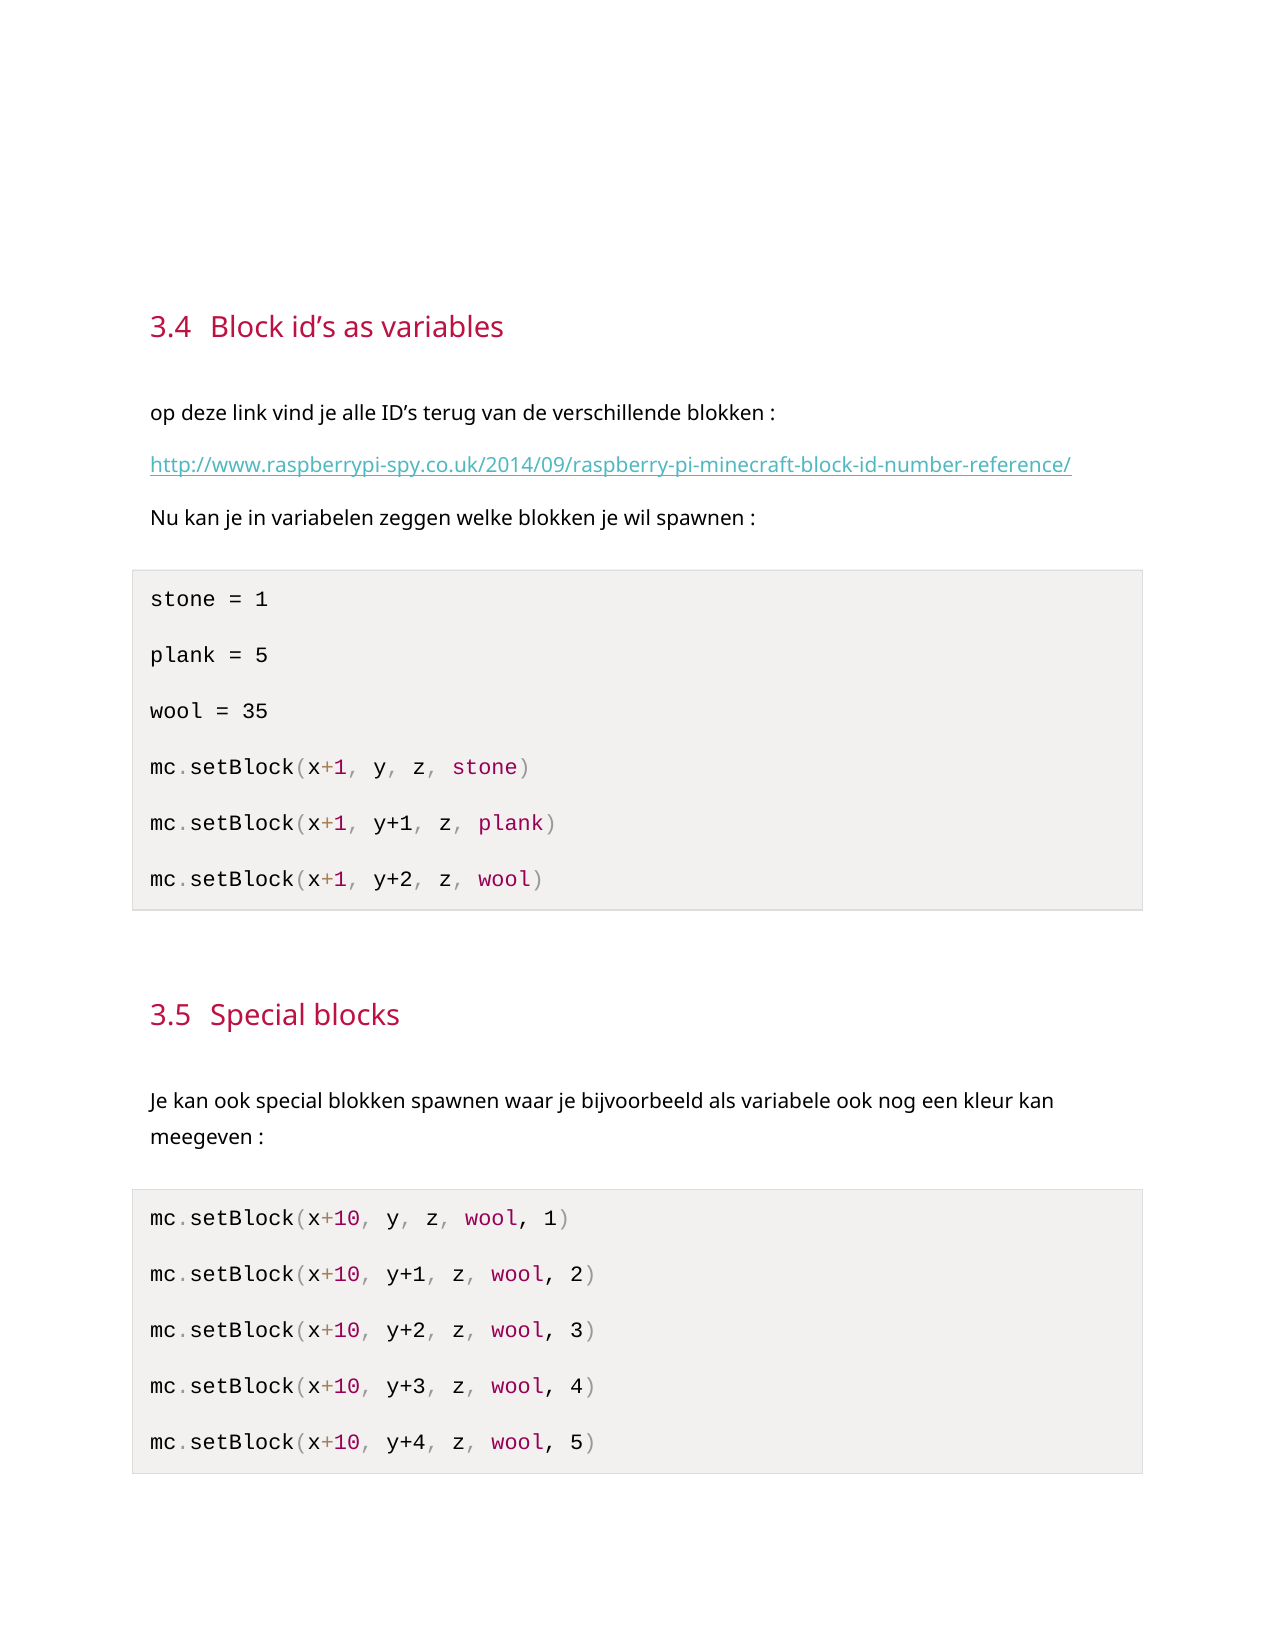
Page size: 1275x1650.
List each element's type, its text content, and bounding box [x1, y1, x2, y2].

text http://www.raspberrypi-spy.co.uk/2014/09/raspberry-pi-minecraft-block-id-number-reference/ [150, 451, 1125, 479]
text op deze link vind je alle ID’s terug van de verschillende blokken : [150, 398, 1125, 427]
text mc.setBlock(x+1, y+2, z, wool) [133, 850, 1142, 909]
text Nu kan je in variabelen zeggen welke blokken je wil spawnen : [150, 503, 1125, 531]
subtitle Special blocks [150, 994, 1125, 1034]
text plank = 5 [133, 626, 1142, 669]
text mc.setBlock(x+10, y+2, z, wool, 3) [133, 1301, 1142, 1344]
text Je kan ook special blokken spawnen waar je bijvoorbeeld als variabele ook nog een kleur kan meegeven : [150, 1086, 1125, 1150]
text mc.setBlock(x+10, y, z, wool, 1) [133, 1190, 1142, 1232]
text mc.setBlock(x+10, y+3, z, wool, 4) [133, 1357, 1142, 1400]
text wool = 35 [133, 682, 1142, 725]
text mc.setBlock(x+10, y+4, z, wool, 5) [133, 1413, 1142, 1473]
text mc.setBlock(x+1, y, z, stone) [133, 738, 1142, 781]
text mc.setBlock(x+1, y+1, z, plank) [133, 794, 1142, 837]
text stone = 1 [133, 571, 1142, 613]
text mc.setBlock(x+10, y+1, z, wool, 2) [133, 1245, 1142, 1288]
subtitle Block id’s as variables [150, 307, 1125, 346]
